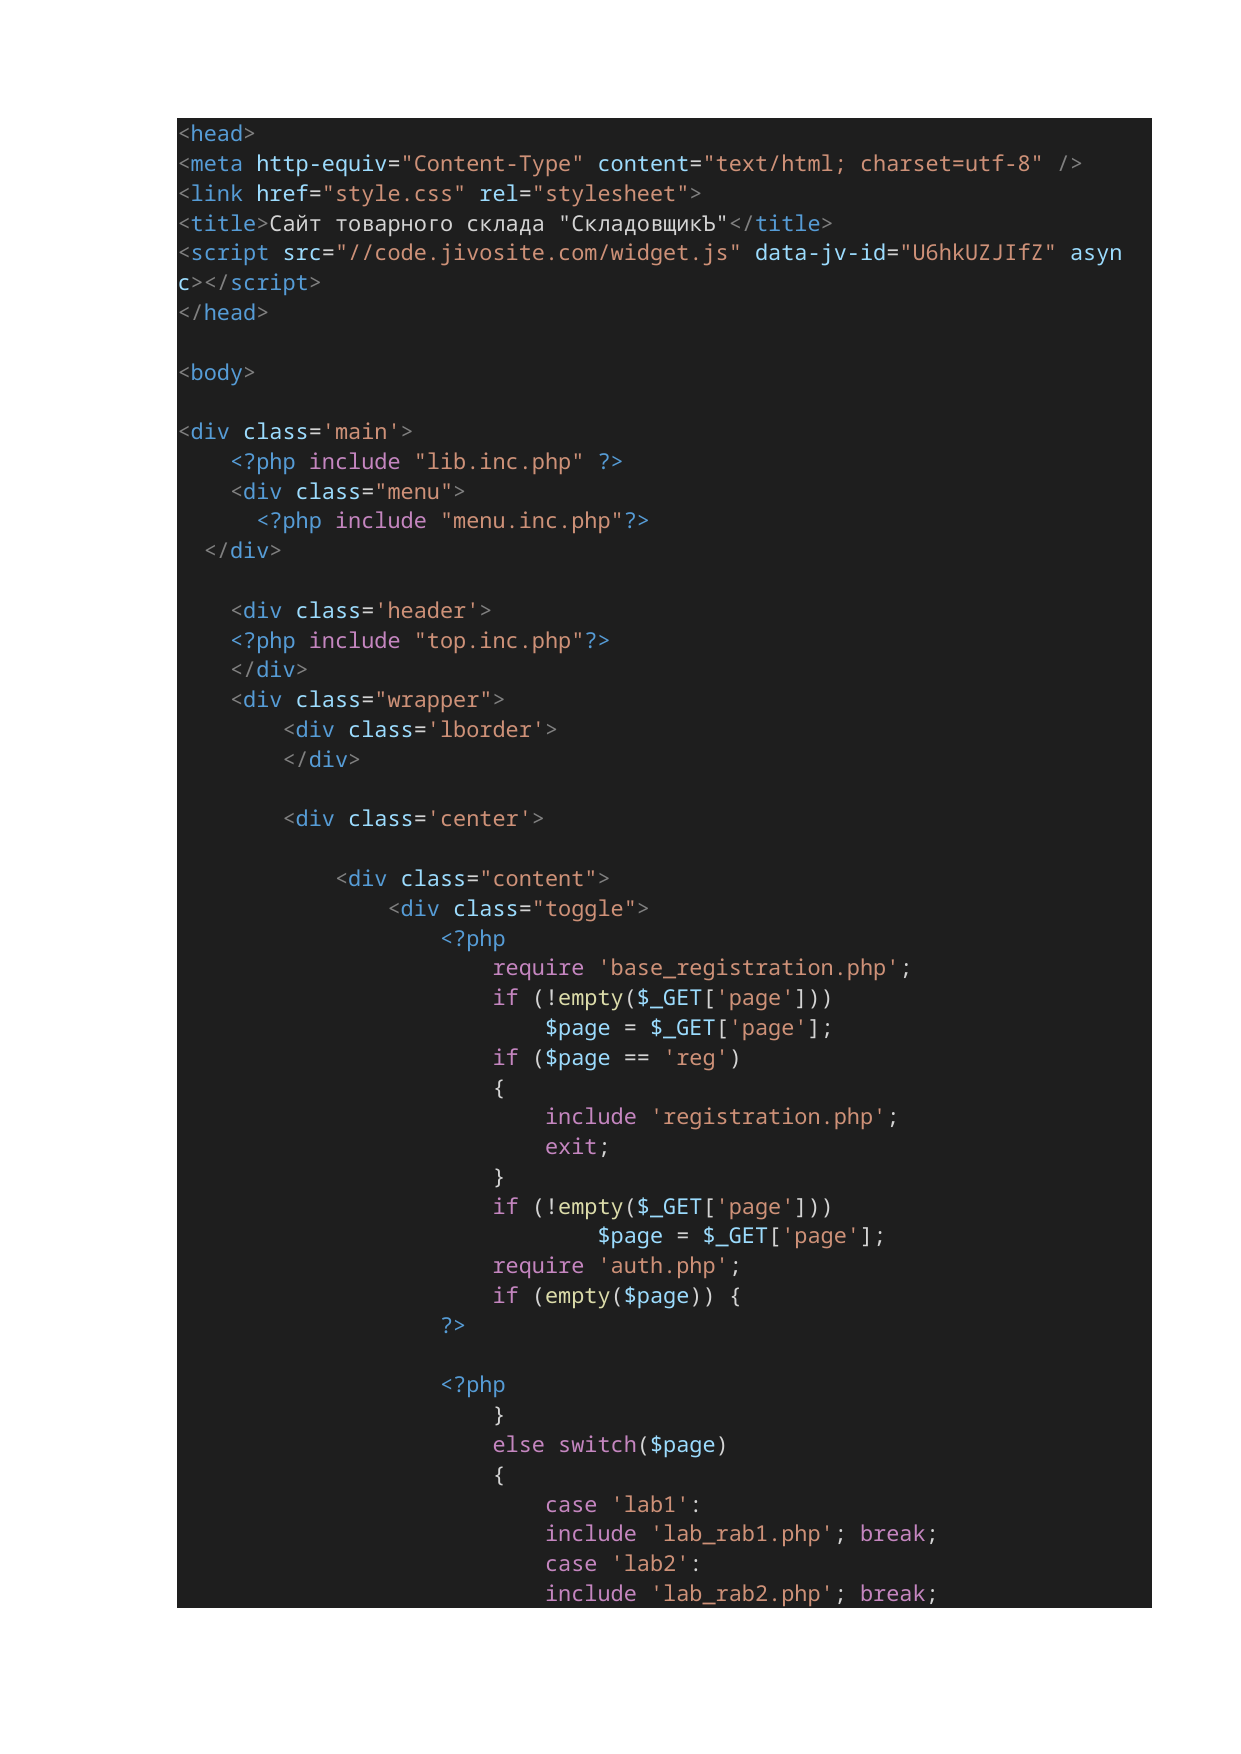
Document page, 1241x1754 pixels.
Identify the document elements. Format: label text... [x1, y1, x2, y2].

text <div class="content"> [177, 863, 1152, 893]
text <?php [177, 1369, 1152, 1399]
text if ($page == 'reg') [177, 1042, 1152, 1071]
text <body> [177, 356, 1152, 386]
text { [177, 1071, 1152, 1101]
text <div class="menu"> [177, 476, 1152, 505]
text </div> [177, 535, 1152, 565]
text } [177, 1161, 1152, 1191]
text ?> [177, 1310, 1152, 1339]
text </head> [177, 297, 1152, 327]
text include 'registration.php'; [177, 1101, 1152, 1131]
text exit; [177, 1131, 1152, 1161]
text <?php include "lib.inc.php" ?> [177, 446, 1152, 476]
text if (!empty($_GET['page'])) [177, 1191, 1152, 1220]
text <title>Сайт товарного склада "СкладовщикЪ"</title> [177, 207, 1152, 237]
text <script src="//code.jivosite.com/widget.js" data-jv-id="U6hkUZJIfZ" async></script> [177, 237, 1152, 297]
text <div class='header'> [177, 595, 1152, 624]
text require 'auth.php'; [177, 1250, 1152, 1280]
text } [177, 1399, 1152, 1429]
text <meta http-equiv="Content-Type" content="text/html; charset=utf-8" /> [177, 148, 1152, 178]
text { [177, 1459, 1152, 1488]
text <?php include "top.inc.php"?> [177, 624, 1152, 654]
text <head> [177, 118, 1152, 148]
text <div class='center'> [177, 803, 1152, 833]
text </div> [177, 654, 1152, 684]
text require 'base_registration.php'; [177, 952, 1152, 982]
text <link href="style.css" rel="stylesheet"> [177, 178, 1152, 207]
text if (!empty($_GET['page'])) [177, 982, 1152, 1012]
text <div class='lborder'> [177, 714, 1152, 744]
text else switch($page) [177, 1429, 1152, 1459]
text <div class="wrapper"> [177, 684, 1152, 714]
text <div class='main'> [177, 416, 1152, 446]
text $page = $_GET['page']; [177, 1220, 1152, 1250]
text <div class="toggle"> [177, 893, 1152, 922]
text case 'lab2': [177, 1548, 1152, 1578]
text include 'lab_rab1.php'; break; [177, 1518, 1152, 1548]
text $page = $_GET['page']; [177, 1012, 1152, 1042]
text <?php [177, 922, 1152, 952]
text case 'lab1': [177, 1488, 1152, 1518]
text </div> [177, 744, 1152, 773]
text if (empty($page)) { [177, 1280, 1152, 1310]
text <?php include "menu.inc.php"?> [177, 505, 1152, 535]
text include 'lab_rab2.php'; break; [177, 1578, 1152, 1608]
